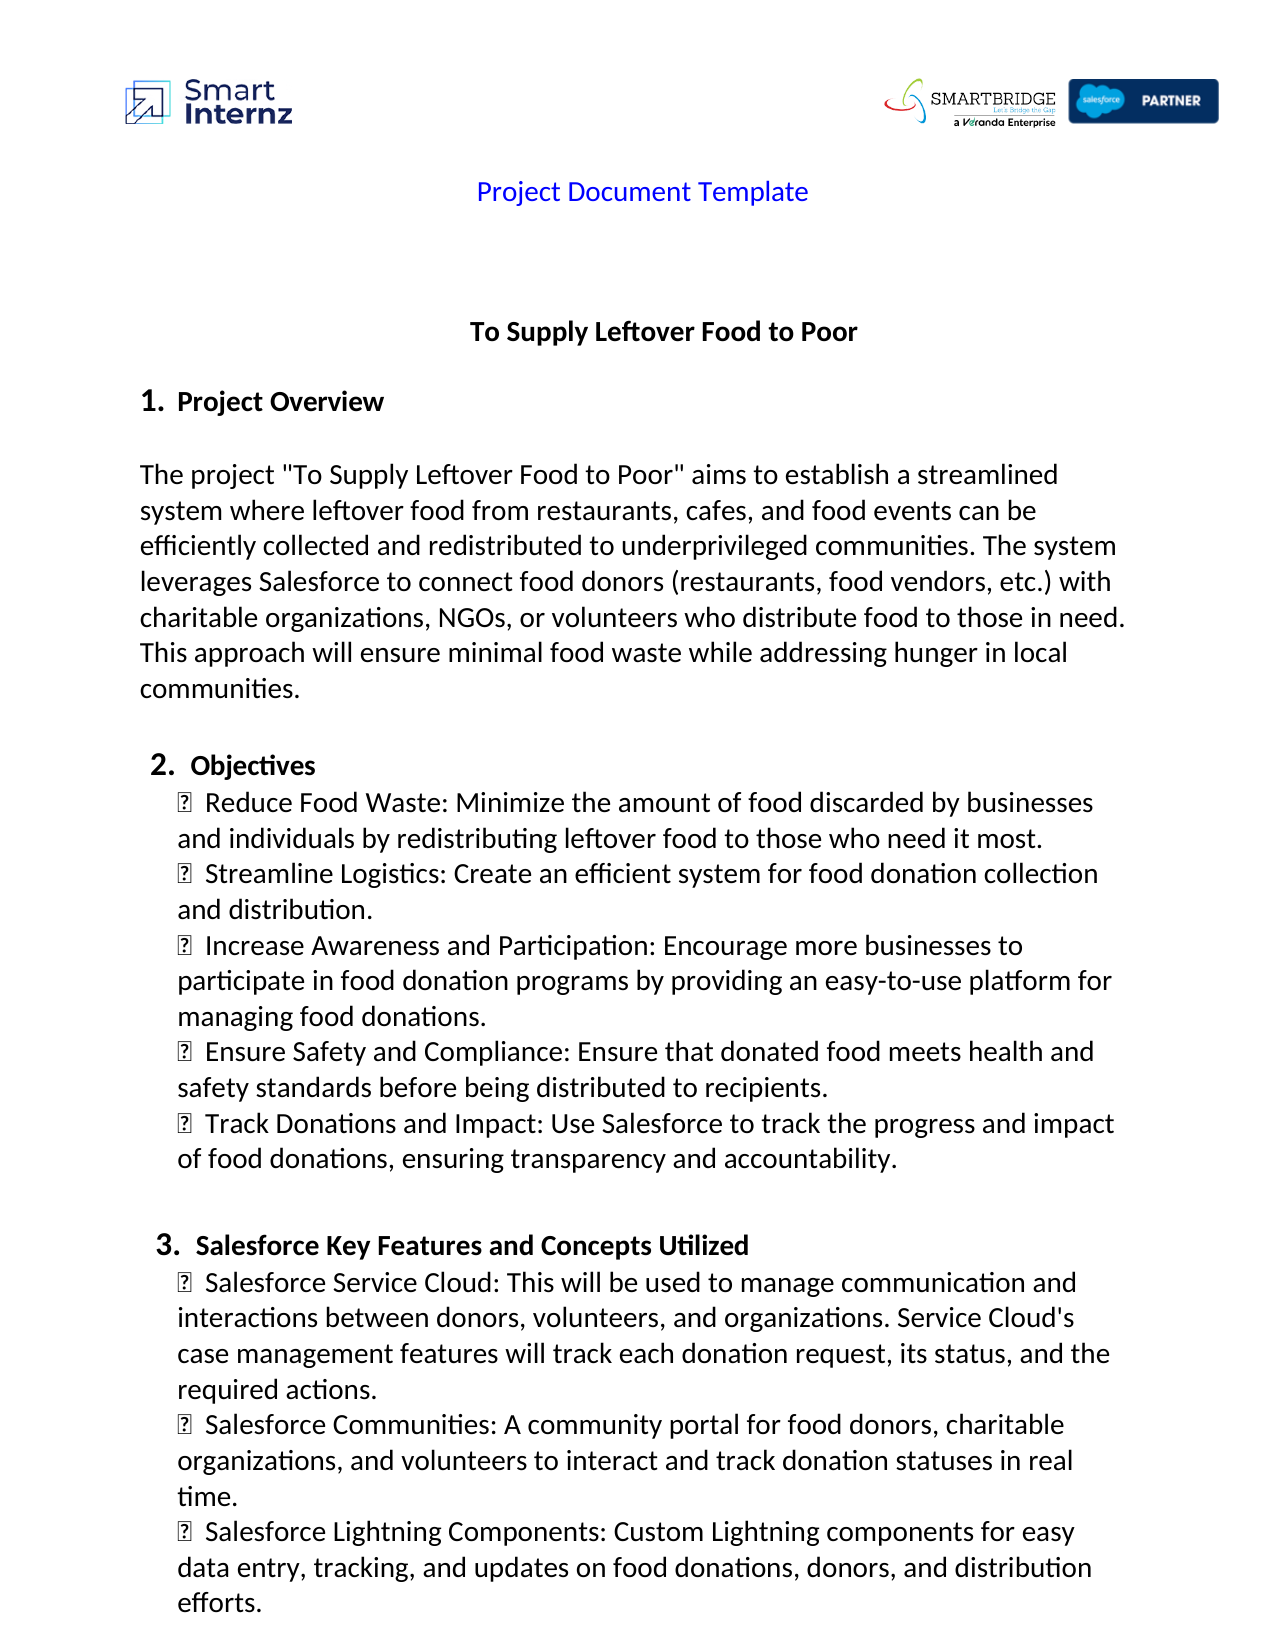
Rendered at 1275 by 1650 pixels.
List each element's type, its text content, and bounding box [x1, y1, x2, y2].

title Project Document Template [156, 173, 1129, 209]
subtitle To Supply Leftover Food to Poor [198, 313, 1129, 349]
list  Increase Awareness and Participation: Encourage more businesses to participate in food donation programs by providing an easy-to-use platform for managing food donations. [177, 927, 1129, 1033]
subtitle Project Overview [139, 379, 1129, 420]
picture [120, 79, 297, 124]
subtitle Objectives [150, 743, 1129, 784]
list  Streamline Logistics: Create an efficient system for food donation collection and distribution. [177, 855, 1129, 927]
text The project "To Supply Leftover Food to Poor" aims to establish a streamlined system where leftover food from restaurants, cafes, and food events can be efficiently collected and redistributed to underprivileged communities. The system leverages Salesforce to connect food donors (restaurants, food vendors, etc.) with charitable organizations, NGOs, or volunteers who distribute food to those in need. This approach will ensure minimal food waste while addressing hunger in local communities. [139, 456, 1129, 706]
list  Salesforce Lightning Components: Custom Lightning components for easy data entry, tracking, and updates on food donations, donors, and distribution efforts. [177, 1513, 1129, 1620]
picture [875, 73, 1219, 132]
list  Salesforce Communities: A community portal for food donors, charitable organizations, and volunteers to interact and track donation statuses in real time. [177, 1406, 1129, 1513]
subtitle Salesforce Key Features and Concepts Utilized [155, 1223, 1129, 1264]
list  Ensure Safety and Compliance: Ensure that donated food meets health and safety standards before being distributed to recipients. [177, 1033, 1129, 1105]
list  Salesforce Service Cloud: This will be used to manage communication and interactions between donors, volunteers, and organizations. Service Cloud's case management features will track each donation request, its status, and the required actions. [177, 1264, 1129, 1406]
text  Track Donations and Impact: Use Salesforce to track the progress and impact of food donations, ensuring transparency and accountability. [177, 1105, 1129, 1176]
list  Reduce Food Waste: Minimize the amount of food discarded by businesses and individuals by redistributing leftover food to those who need it most. [177, 784, 1129, 855]
